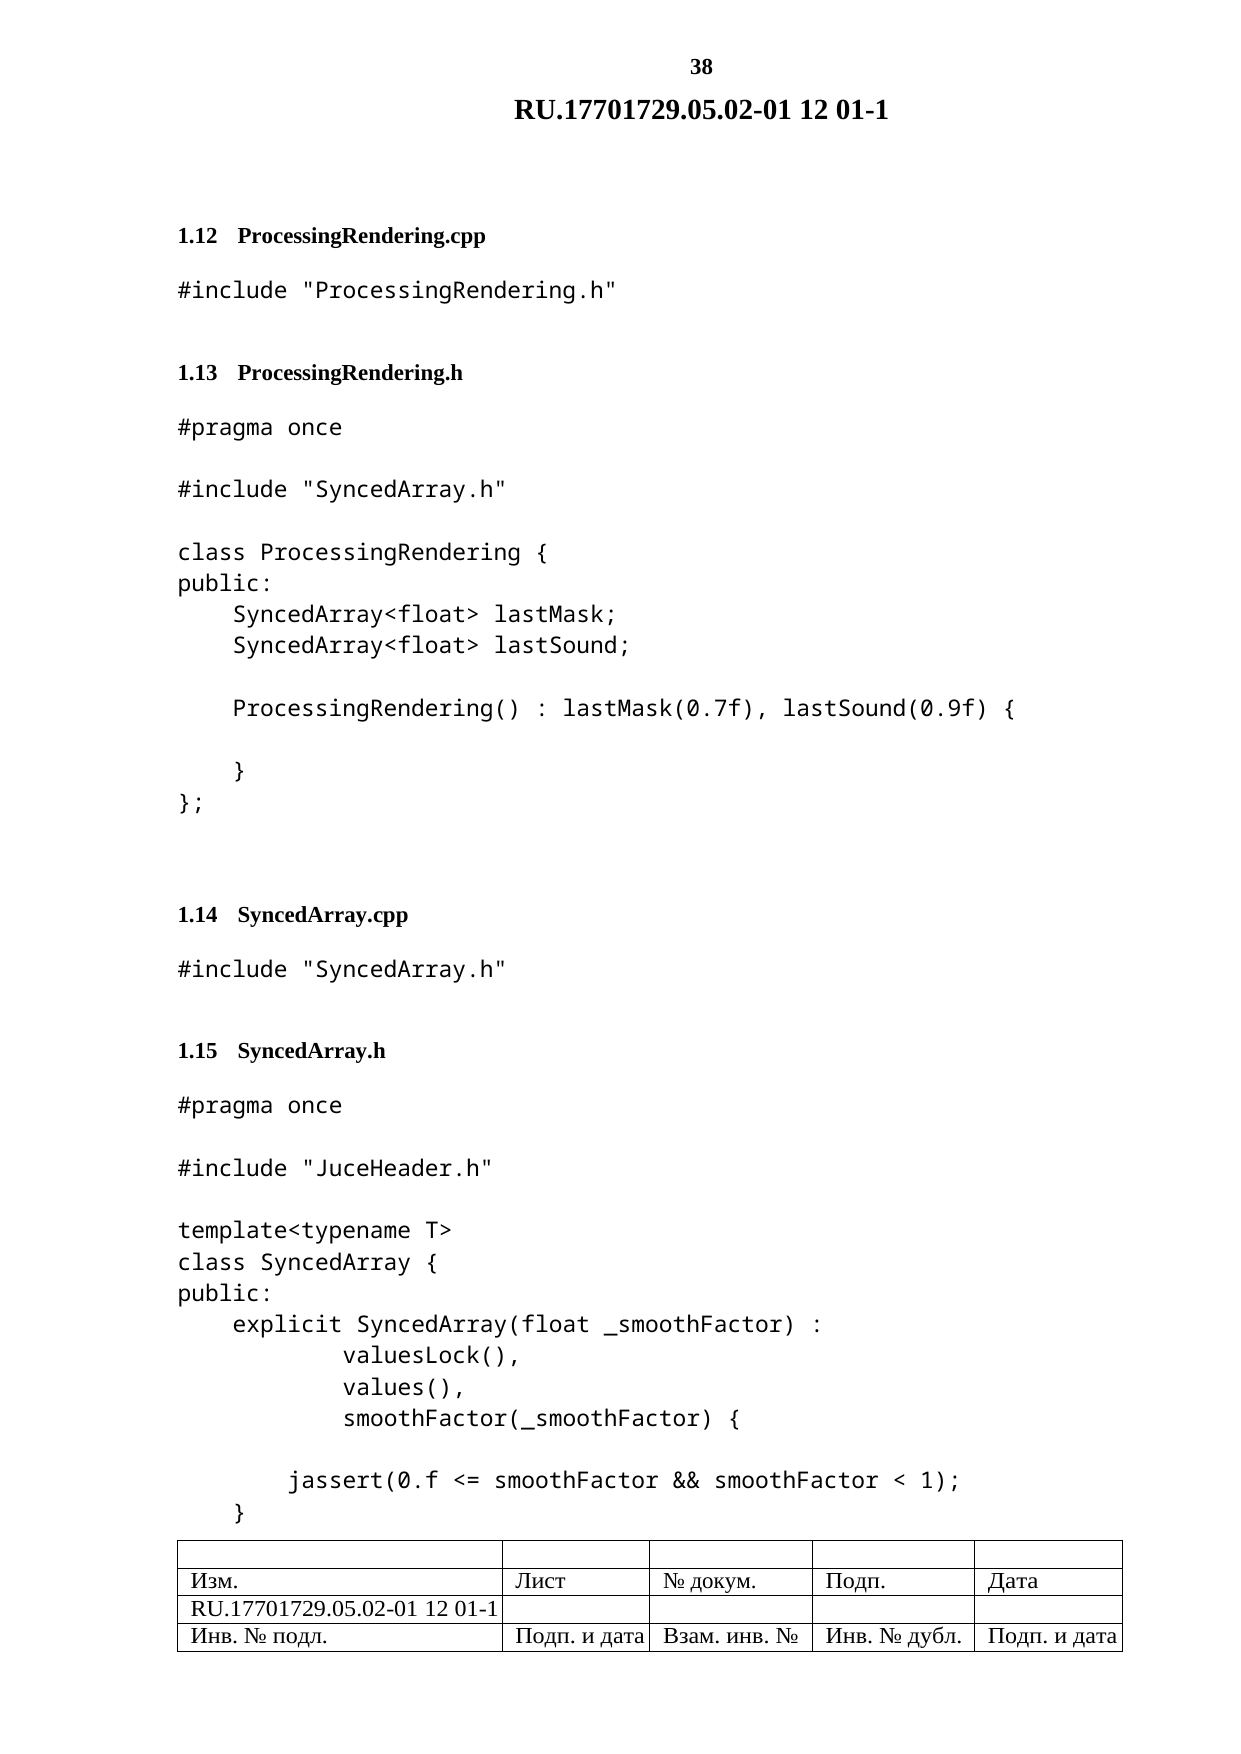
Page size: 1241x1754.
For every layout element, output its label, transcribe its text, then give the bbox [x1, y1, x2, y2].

subtitle SyncedArray.h [177, 1037, 1152, 1064]
text ProcessingRendering() : lastMask(0.7f), lastSound(0.9f) { [177, 692, 1152, 723]
subtitle ProcessingRendering.h [177, 358, 1152, 385]
text public: [177, 1277, 1152, 1308]
text jassert(0.f <= smoothFactor && smoothFactor < 1); [177, 1464, 1152, 1496]
text template<typename T> [177, 1214, 1152, 1246]
text public: [177, 567, 1152, 598]
text SyncedArray<float> lastSound; [177, 629, 1152, 661]
text #include "SyncedArray.h" [177, 473, 1152, 504]
text valuesLock(), [177, 1339, 1152, 1371]
text class ProcessingRendering { [177, 536, 1152, 567]
text values(), [177, 1371, 1152, 1402]
text #pragma once [177, 1089, 1152, 1121]
text smoothFactor(_smoothFactor) { [177, 1402, 1152, 1433]
text }; [177, 786, 1152, 817]
text #include "JuceHeader.h" [177, 1152, 1152, 1183]
text class SyncedArray { [177, 1246, 1152, 1277]
text explicit SyncedArray(float _smoothFactor) : [177, 1308, 1152, 1339]
text SyncedArray<float> lastMask; [177, 598, 1152, 629]
text } [177, 1496, 1152, 1527]
text } [177, 754, 1152, 786]
subtitle ProcessingRendering.cpp [177, 222, 1152, 249]
text #include "ProcessingRendering.h" [177, 274, 1152, 306]
text #include "SyncedArray.h" [177, 953, 1152, 984]
text #pragma once [177, 411, 1152, 442]
subtitle SyncedArray.cpp [177, 901, 1152, 927]
